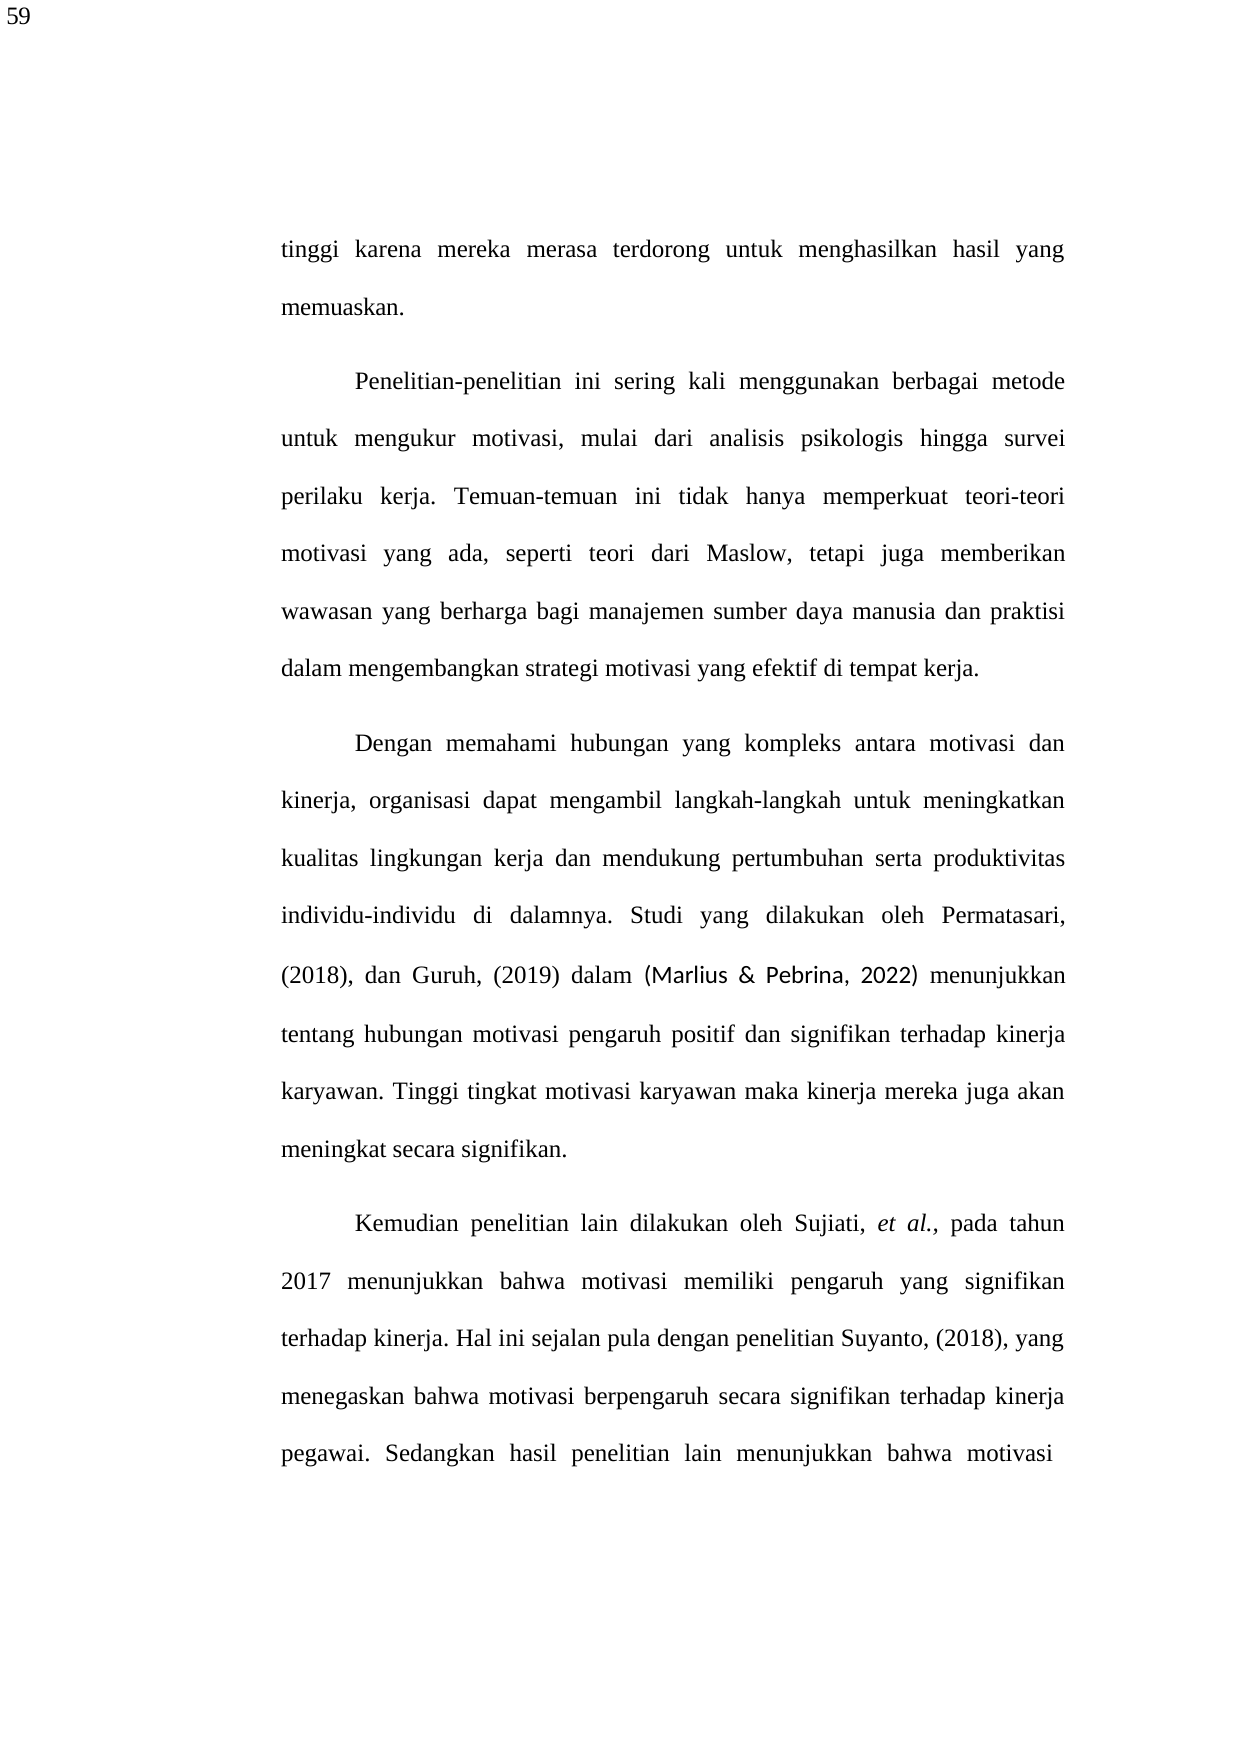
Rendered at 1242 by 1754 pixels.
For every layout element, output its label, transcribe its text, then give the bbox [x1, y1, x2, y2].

text Penelitian-penelitian ini sering kali menggunakan berbagai metode untuk mengukur motivasi, mulai dari analisis psikologis hingga survei perilaku kerja. Temuan-temuan ini tidak hanya memperkuat teori-teori motivasi yang ada, seperti teori dari Maslow, tetapi juga memberikan wawasan yang berharga bagi manajemen sumber daya manusia dan praktisi dalam mengembangkan strategi motivasi yang efektif di tempat kerja. [281, 366, 1066, 682]
text Dengan memahami hubungan yang kompleks antara motivasi dan kinerja, organisasi dapat mengambil langkah-langkah untuk meningkatkan kualitas lingkungan kerja dan mendukung pertumbuhan serta produktivitas individu-individu di dalamnya. Studi yang dilakukan oleh Permatasari, (2018), dan Guruh, (2019) dalam (Marlius & Pebrina, 2022) menunjukkan tentang hubungan motivasi pengaruh positif dan signifikan terhadap kinerja karyawan. Tinggi tingkat motivasi karyawan maka kinerja mereka juga akan meningkat secara signifikan. [281, 728, 1066, 1162]
text tinggi karena mereka merasa terdorong untuk menghasilkan hasil yang memuaskan. [281, 234, 1065, 320]
text Kemudian penelitian lain dilakukan oleh Sujiati, et al., pada tahun 2017 menunjukkan bahwa motivasi memiliki pengaruh yang signifikan terhadap kinerja. Hal ini sejalan pula dengan penelitian Suyanto, (2018), yang menegaskan bahwa motivasi berpengaruh secara signifikan terhadap kinerja pegawai. Sedangkan hasil penelitian lain menunjukkan bahwa motivasi [281, 1208, 1065, 1467]
